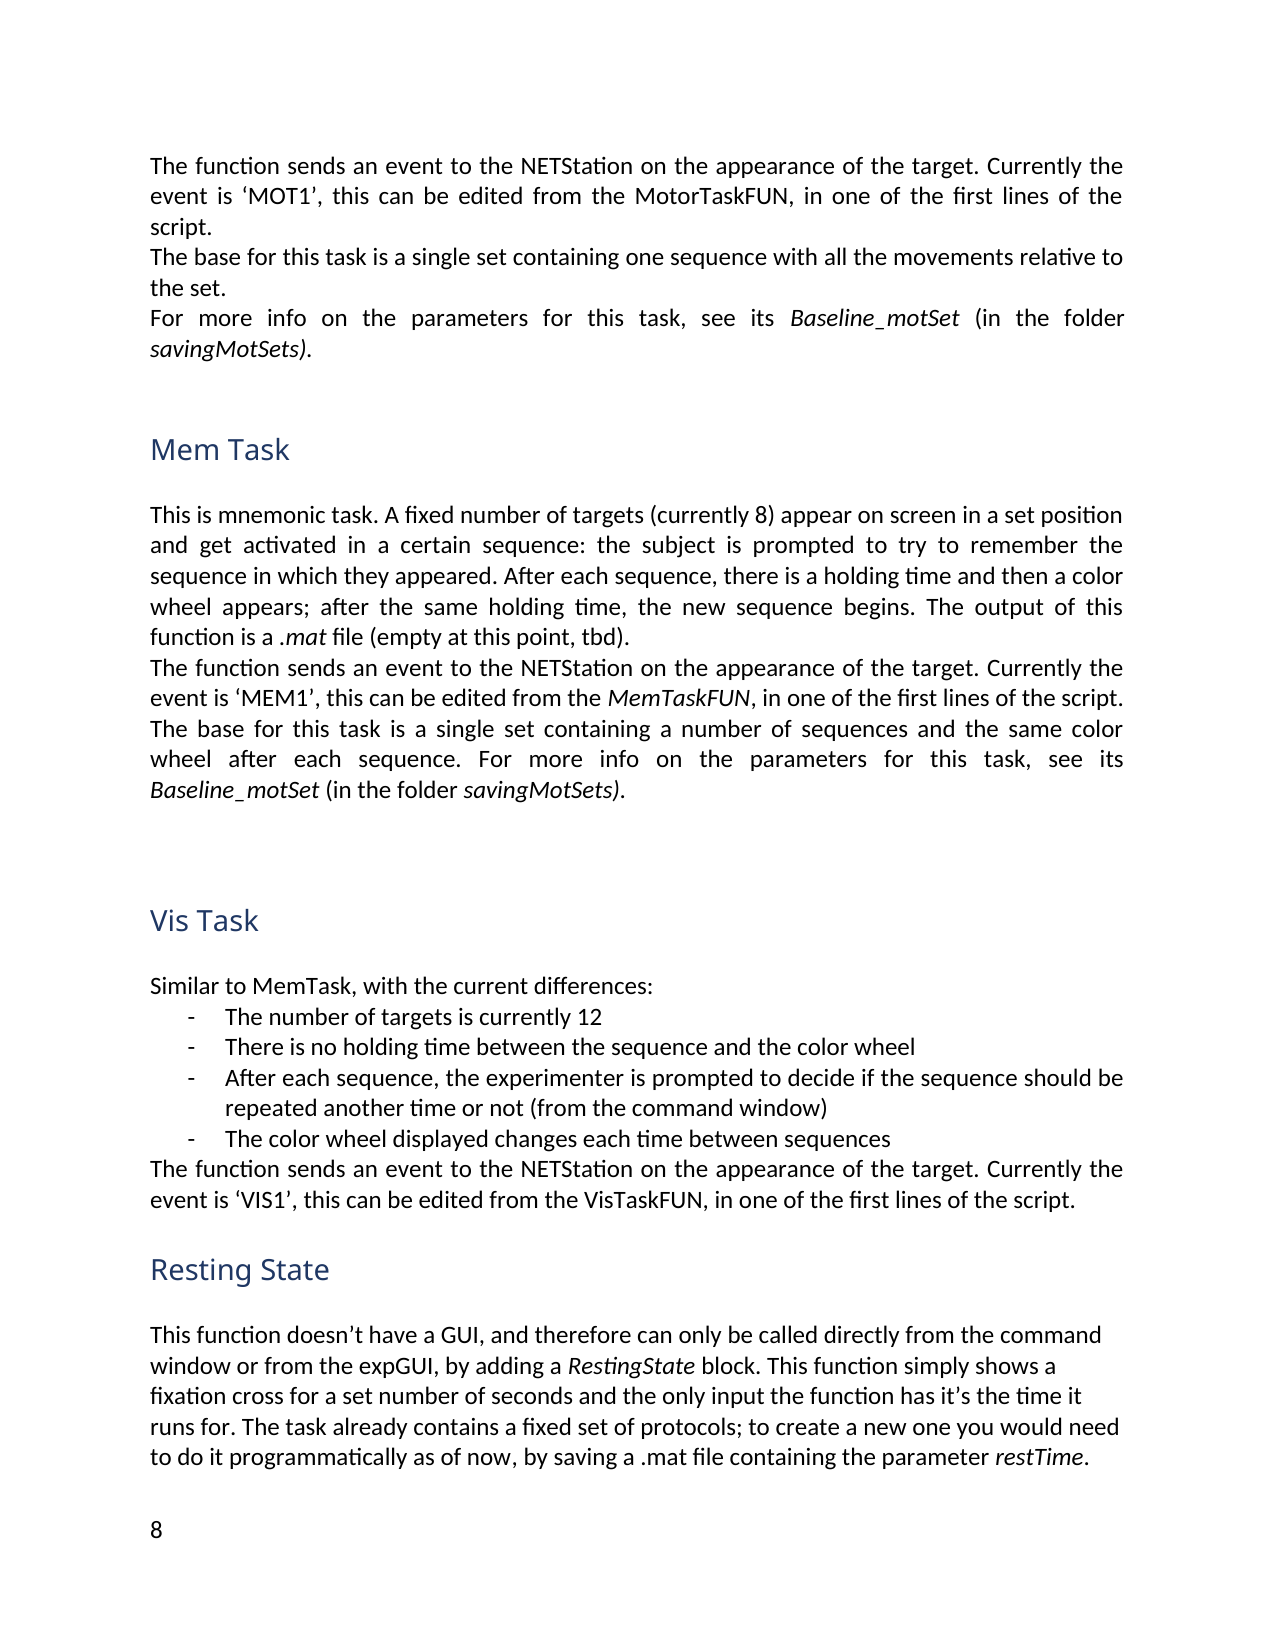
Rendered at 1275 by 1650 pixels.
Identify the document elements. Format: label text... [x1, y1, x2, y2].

list There is no holding time between the sequence and the color wheel [187, 1031, 1125, 1062]
subtitle Mem Task [150, 429, 1125, 468]
text The base for this task is a single set containing one sequence with all the movements relative to the set. [150, 242, 1125, 303]
text This is mnemonic task. A fixed number of targets (currently 8) appear on screen in a set position and get activated in a certain sequence: the subject is prompted to try to remember the sequence in which they appeared. After each sequence, there is a holding time and then a color wheel appears; after the same holding time, the new sequence begins. The output of this function is a .mat file (empty at this point, tbd). [150, 499, 1125, 652]
list After each sequence, the experimenter is prompted to decide if the sequence should be repeated another time or not (from the command window) [187, 1062, 1125, 1123]
text The function sends an event to the NETStation on the appearance of the target. Currently the event is ‘MOT1’, this can be edited from the MotorTaskFUN, in one of the first lines of the script. [150, 150, 1125, 242]
text This function doesn’t have a GUI, and therefore can only be called directly from the command window or from the expGUI, by adding a RestingState block. This function simply shows a fixation cross for a set number of seconds and the only input the function has it’s the time it runs for. The task already contains a fixed set of protocols; to create a new one you would need to do it programmatically as of now, by saving a .mat file containing the parameter restTime. [150, 1319, 1125, 1472]
text For more info on the parameters for this task, see its Baseline_motSet (in the folder savingMotSets). [150, 303, 1125, 364]
text The function sends an event to the NETStation on the appearance of the target. Currently the event is ‘VIS1’, this can be edited from the VisTaskFUN, in one of the first lines of the script. [150, 1153, 1125, 1214]
text Similar to MemTask, with the current differences: [150, 970, 1125, 1001]
text The base for this task is a single set containing a number of sequences and the same color wheel after each sequence. For more info on the parameters for this task, see its Baseline_motSet (in the folder savingMotSets). [150, 713, 1125, 804]
subtitle Vis Task [150, 900, 1125, 940]
list The color wheel displayed changes each time between sequences [187, 1123, 1125, 1153]
text The function sends an event to the NETStation on the appearance of the target. Currently the event is ‘MEM1’, this can be edited from the MemTaskFUN, in one of the first lines of the script. [150, 652, 1125, 713]
list The number of targets is currently 12 [187, 1001, 1125, 1031]
subtitle Resting State [150, 1249, 1125, 1289]
